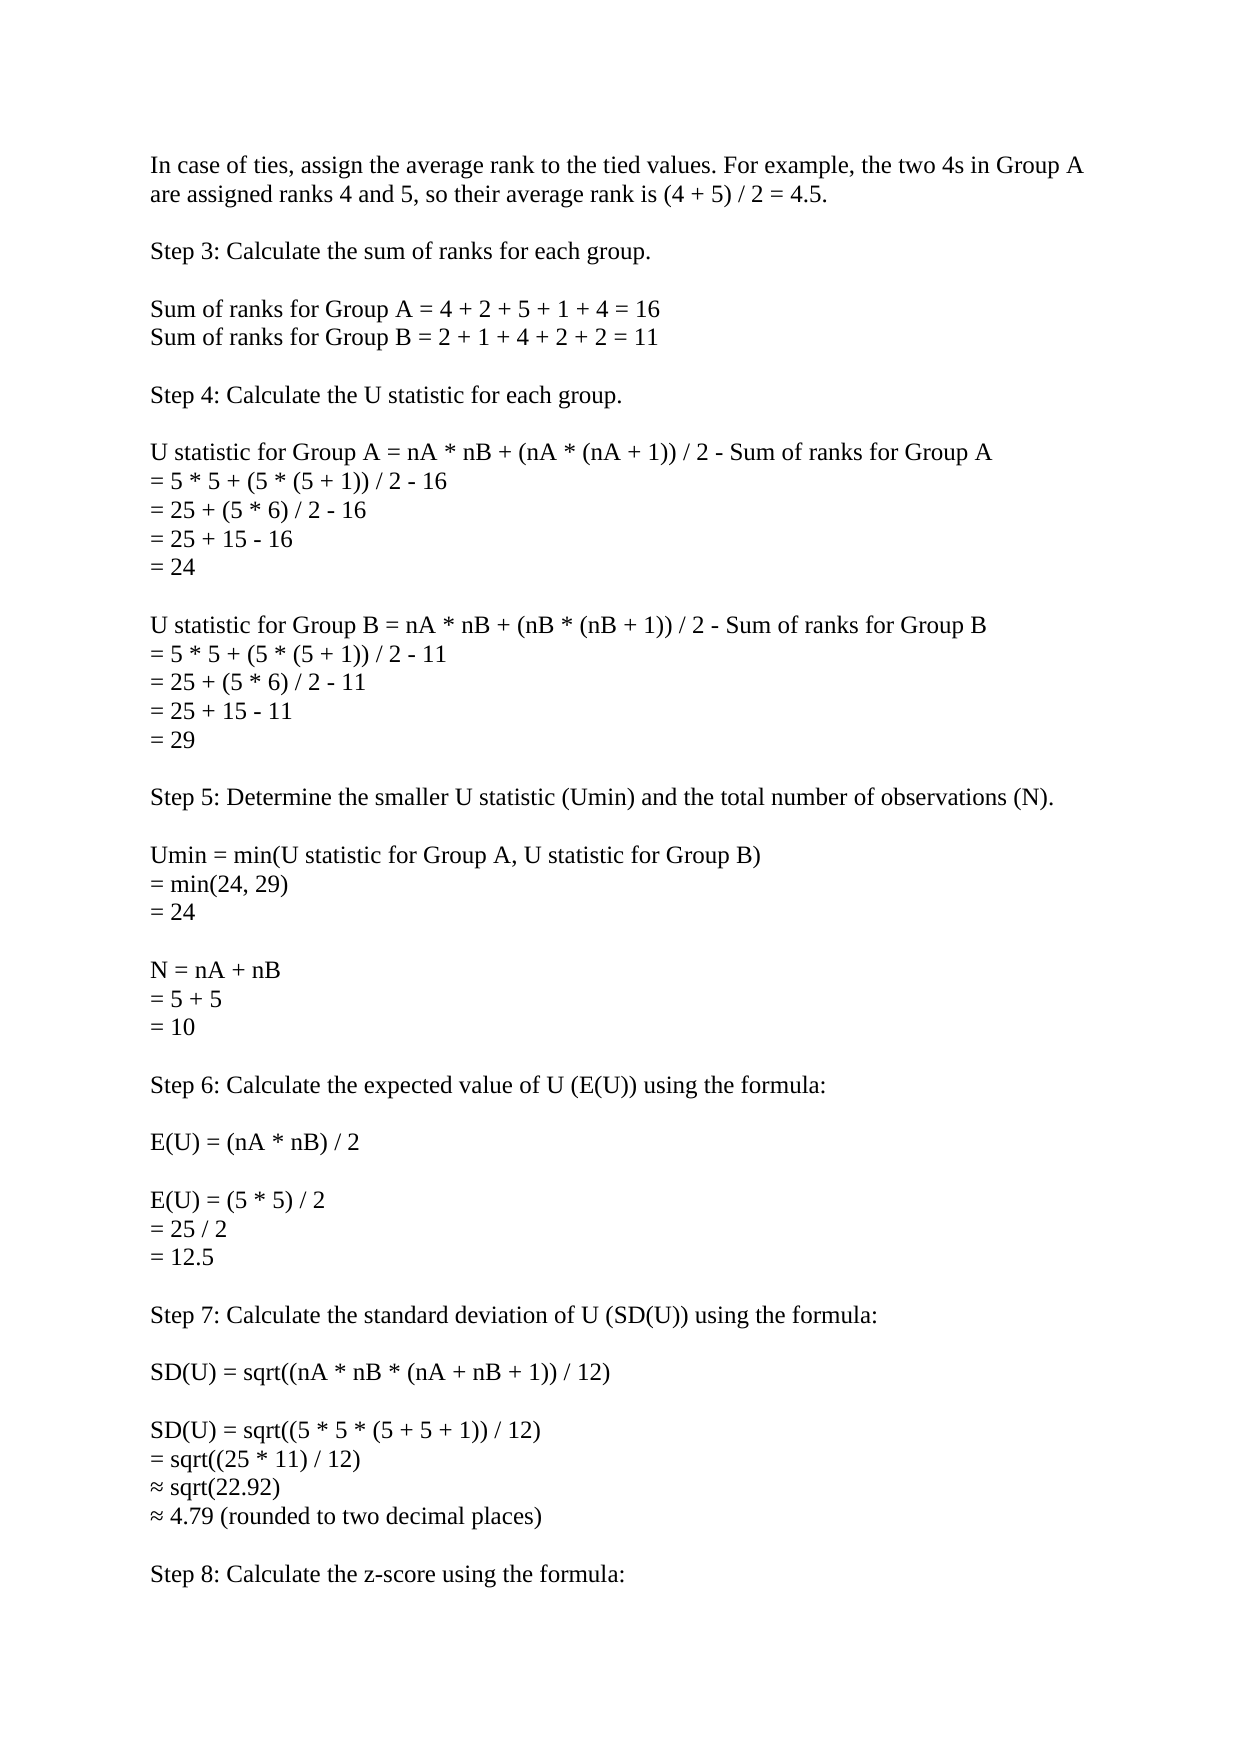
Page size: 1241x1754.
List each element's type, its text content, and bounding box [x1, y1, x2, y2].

text Step 3: Calculate the sum of ranks for each group. [150, 236, 1090, 265]
text = 25 / 2 [150, 1214, 1090, 1242]
text Umin = min(U statistic for Group A, U statistic for Group B) [150, 840, 1090, 869]
text N = nA + nB [150, 955, 1090, 984]
text Sum of ranks for Group A = 4 + 2 + 5 + 1 + 4 = 16 [150, 294, 1090, 322]
text SD(U) = sqrt((5 * 5 * (5 + 5 + 1)) / 12) [150, 1415, 1090, 1444]
text ≈ sqrt(22.92) [150, 1472, 1090, 1501]
text = 5 + 5 [150, 984, 1090, 1012]
text = 5 * 5 + (5 * (5 + 1)) / 2 - 11 [150, 639, 1090, 667]
text = 25 + (5 * 6) / 2 - 11 [150, 667, 1090, 696]
text = 12.5 [150, 1242, 1090, 1271]
text Step 5: Determine the smaller U statistic (Umin) and the total number of observations (N). [150, 782, 1090, 811]
text Step 4: Calculate the U statistic for each group. [150, 380, 1090, 409]
text = 5 * 5 + (5 * (5 + 1)) / 2 - 16 [150, 466, 1090, 495]
text = 24 [150, 552, 1090, 581]
text = 25 + (5 * 6) / 2 - 16 [150, 495, 1090, 524]
text = 10 [150, 1012, 1090, 1041]
text = min(24, 29) [150, 869, 1090, 897]
text Step 6: Calculate the expected value of U (E(U)) using the formula: [150, 1070, 1090, 1099]
text E(U) = (nA * nB) / 2 [150, 1127, 1090, 1156]
text Step 8: Calculate the z-score using the formula: [150, 1559, 1090, 1587]
text Sum of ranks for Group B = 2 + 1 + 4 + 2 + 2 = 11 [150, 322, 1090, 351]
text Step 7: Calculate the standard deviation of U (SD(U)) using the formula: [150, 1300, 1090, 1329]
text ≈ 4.79 (rounded to two decimal places) [150, 1501, 1090, 1530]
text = 29 [150, 725, 1090, 754]
text = 24 [150, 897, 1090, 926]
text = sqrt((25 * 11) / 12) [150, 1444, 1090, 1472]
text U statistic for Group A = nA * nB + (nA * (nA + 1)) / 2 - Sum of ranks for Group A [150, 437, 1090, 466]
text In case of ties, assign the average rank to the tied values. For example, the two 4s in Group A are assigned ranks 4 and 5, so their average rank is (4 + 5) / 2 = 4.5. [150, 150, 1090, 207]
text E(U) = (5 * 5) / 2 [150, 1185, 1090, 1214]
text SD(U) = sqrt((nA * nB * (nA + nB + 1)) / 12) [150, 1357, 1090, 1386]
text U statistic for Group B = nA * nB + (nB * (nB + 1)) / 2 - Sum of ranks for Group B [150, 610, 1090, 639]
text = 25 + 15 - 16 [150, 524, 1090, 552]
text = 25 + 15 - 11 [150, 696, 1090, 725]
